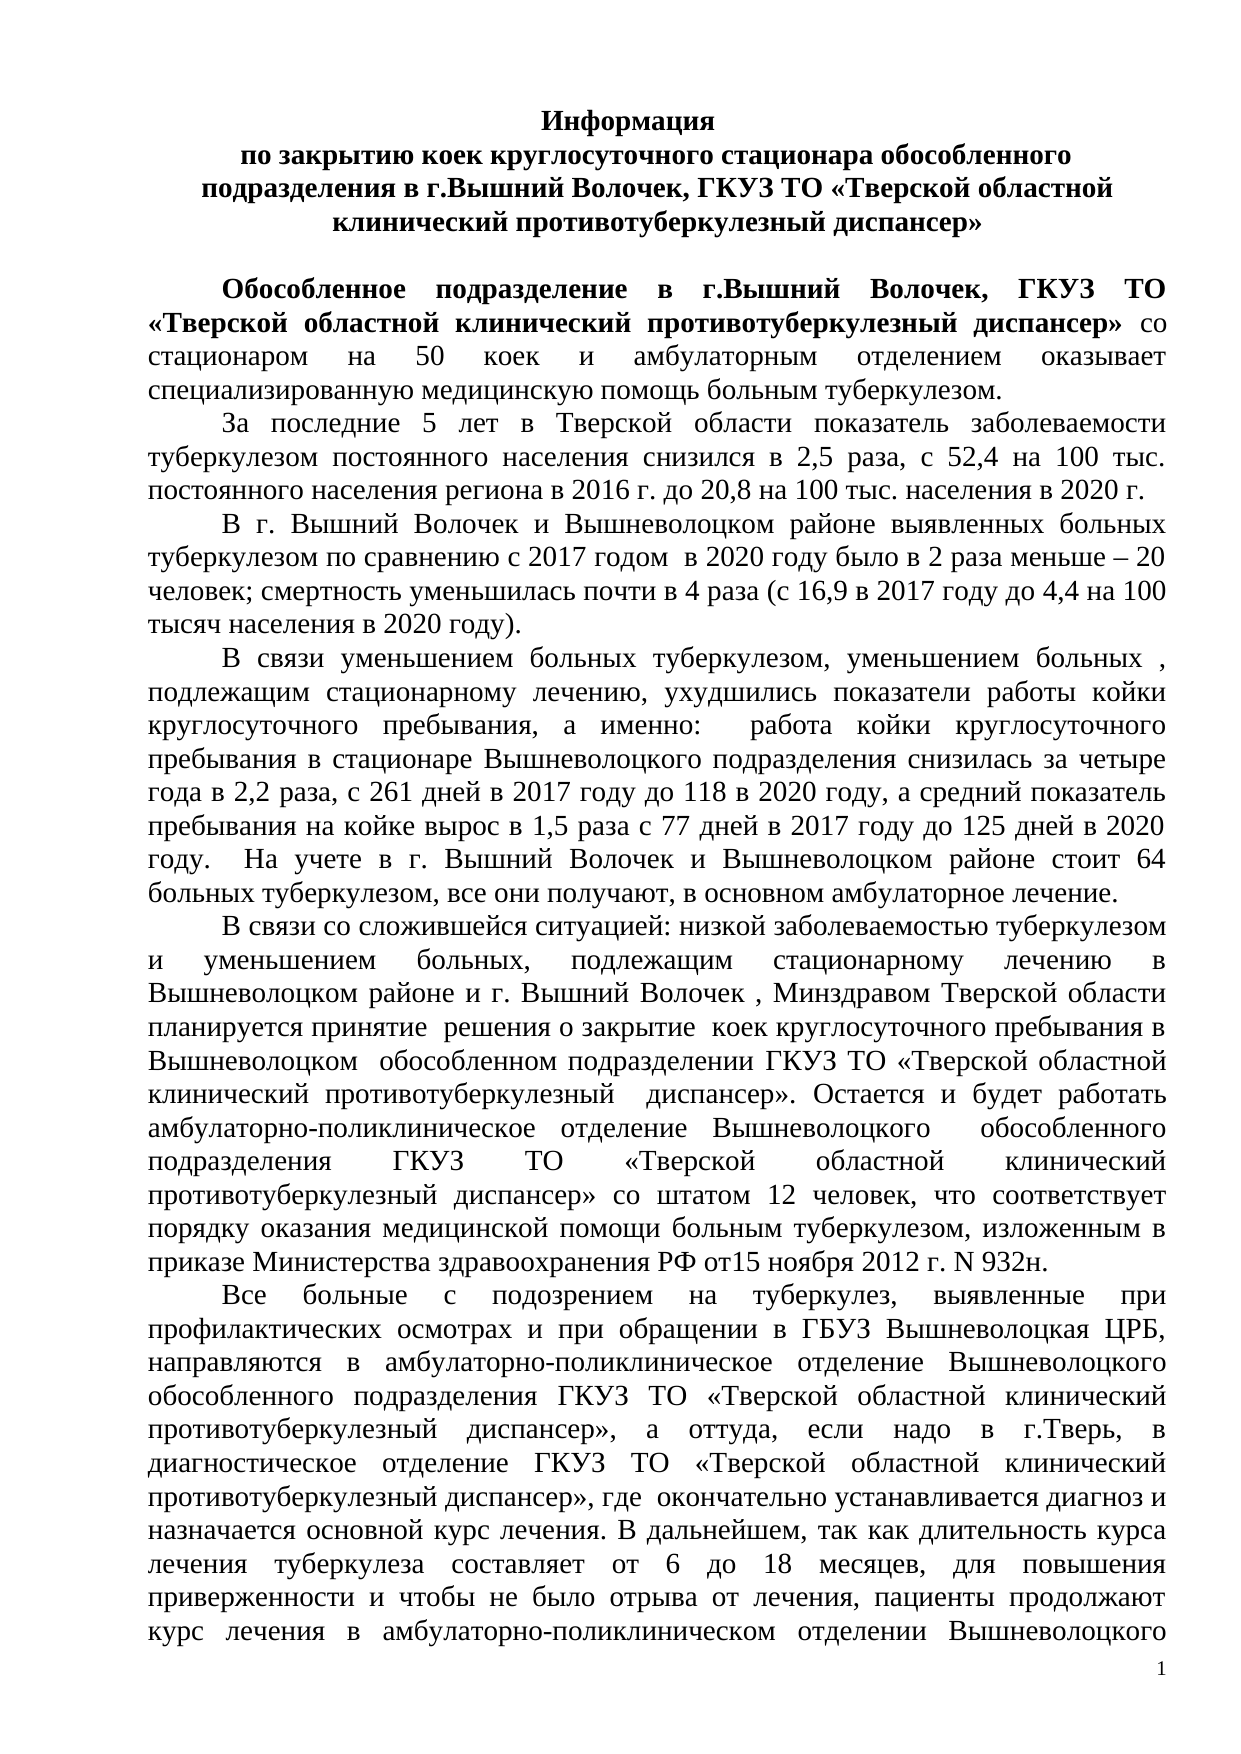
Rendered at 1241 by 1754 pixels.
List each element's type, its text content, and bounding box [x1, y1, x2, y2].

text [148, 1277, 1167, 1646]
text В связи уменьшением больных туберкулезом, уменьшением больных , подлежащим стационарному лечению, ухудшились показатели работы койки круглосуточного пребывания, а именно: работа койки круглосуточного пребывания в стационаре Вышневолоцкого подразделения снизилась за четыре года в 2,2 раза, с 261 дней в 2017 году до 118 в 2020 году, а средний показатель пребывания на койке вырос в 1,5 раза с 77 дней в 2017 году до 125 дней в 2020 году. На учете в г. Вышний Волочек и Вышневолоцком районе стоит 64 больных туберкулезом, все они получают, в основном амбулаторное лечение. [148, 640, 1167, 908]
text В г. Вышний Волочек и Вышневолоцком районе выявленных больных туберкулезом по сравнению с 2017 годом в 2020 году было в 2 раза меньше – 20 человек; смертность уменьшилась почти в 4 раза (с 16,9 в 2017 году до 4,4 на 100 тысяч населения в 2020 году). [148, 506, 1167, 640]
text Обособленное подразделение в г.Вышний Волочек, ГКУЗ ТО «Тверской областной клинический противотуберкулезный диспансер» со стационаром на 50 коек и амбулаторным отделением оказывает специализированную медицинскую помощь больным туберкулезом. [148, 271, 1167, 405]
text За последние 5 лет в Тверской области показатель заболеваемости туберкулезом постоянного населения снизился в 2,5 раза, с 52,4 на 100 тыс. постоянного населения региона в 2016 г. до 20,8 на 100 тыс. населения в 2020 г. [145, 405, 1167, 506]
text В связи со сложившейся ситуацией: низкой заболеваемостью туберкулезом и уменьшением больных, подлежащим стационарному лечению в Вышневолоцком районе и г. Вышний Волочек , Минздравом Тверской области планируется принятие решения о закрытие коек круглосуточного пребывания в Вышневолоцком обособленном подразделении ГКУЗ ТО «Тверской областной клинический противотуберкулезный диспансер». Остается и будет работать амбулаторно-поликлиническое отделение Вышневолоцкого обособленного подразделения ГКУЗ ТО «Тверской областной клинический противотуберкулезный диспансер» со штатом 12 человек, что соответствует порядку оказания медицинской помощи больным туберкулезом, изложенным в приказе Министерства здравоохранения РФ от15 ноября 2012 г. N 932н. [148, 908, 1167, 1277]
text по закрытию коек круглосуточного стационара обособленного подразделения в г.Вышний Волочек, ГКУЗ ТО «Тверской областной клинический противотуберкулезный диспансер» [145, 137, 1167, 238]
text Информация [89, 103, 1167, 137]
